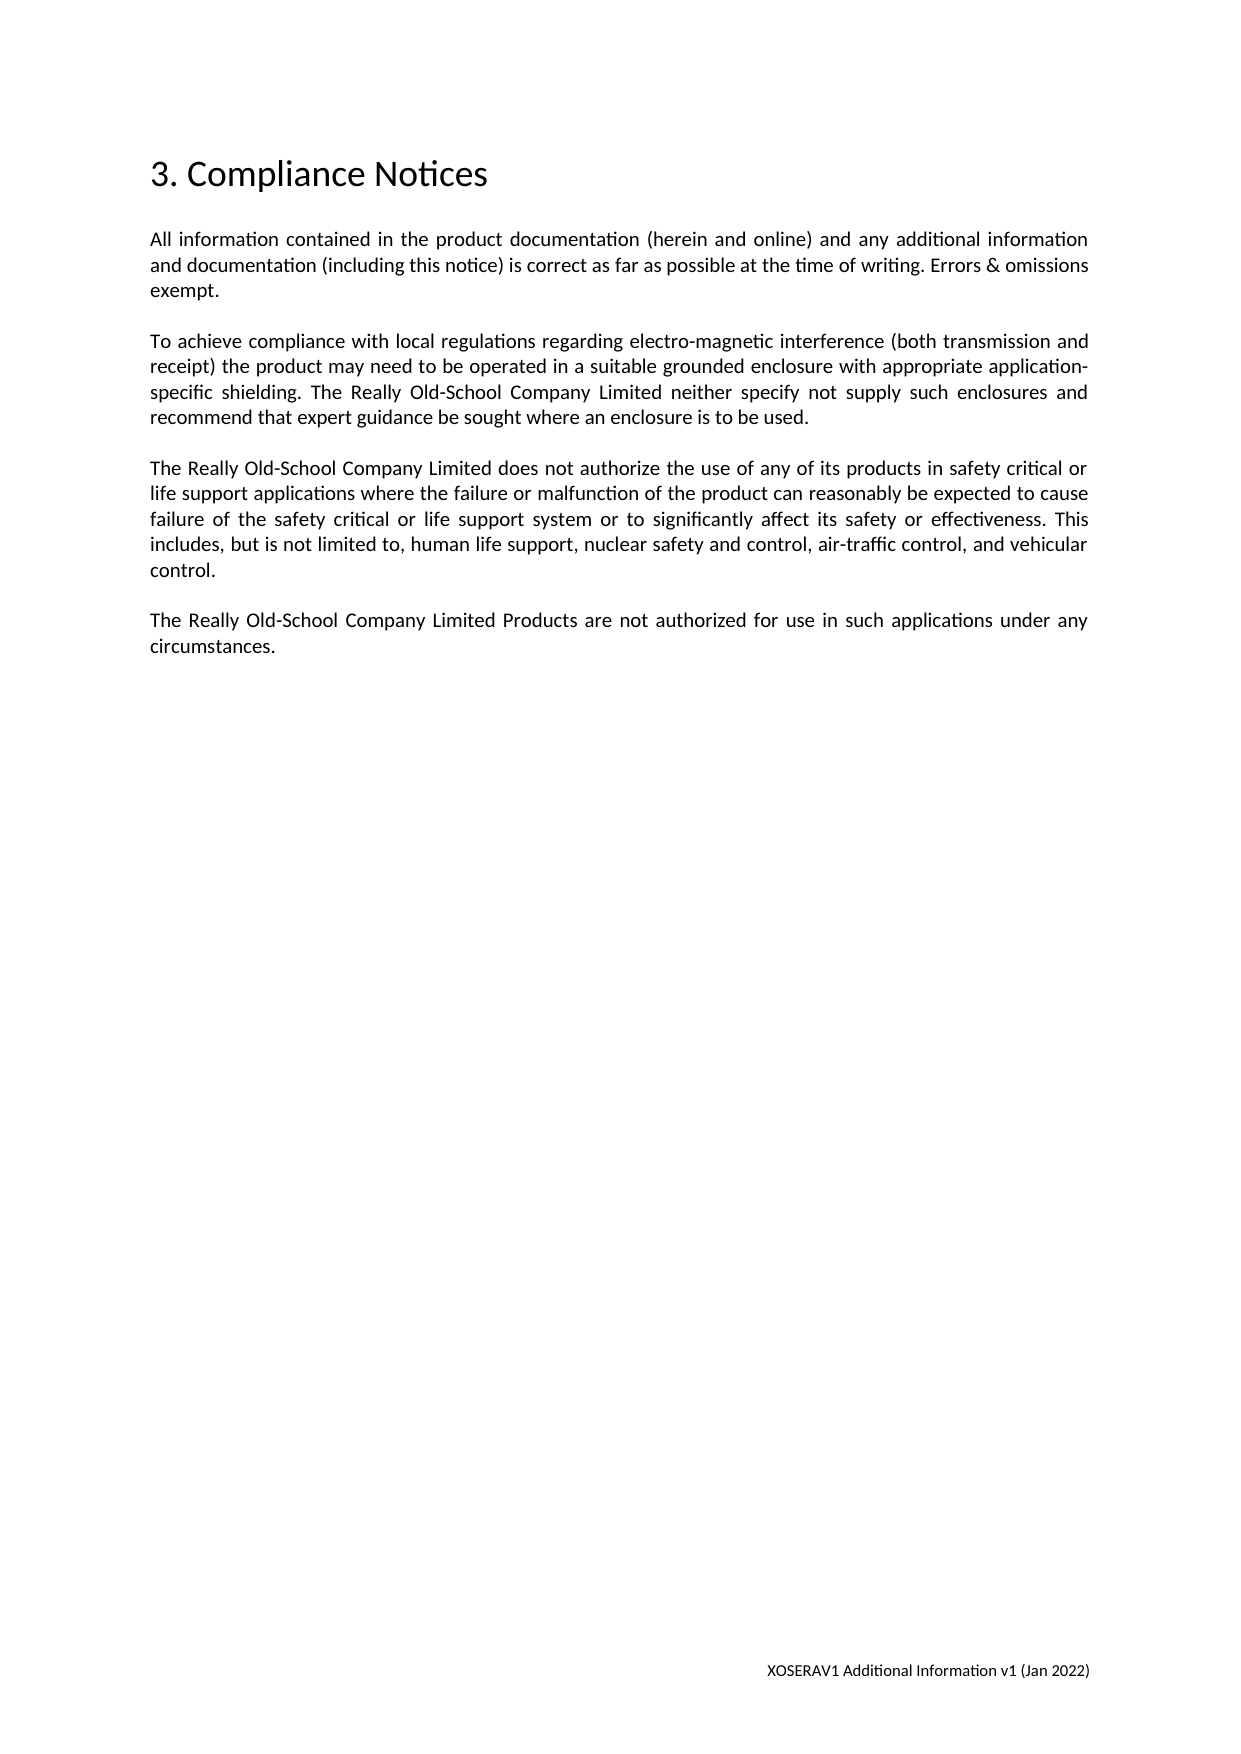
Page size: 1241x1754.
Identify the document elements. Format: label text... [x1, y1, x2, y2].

text All information contained in the product documentation (herein and online) and any additional information and documentation (including this notice) is correct as far as possible at the time of writing. Errors & omissions exempt. [150, 226, 1090, 303]
text 3. Compliance Notices [150, 150, 1090, 196]
text To achieve compliance with local regulations regarding electro-magnetic interference (both transmission and receipt) the product may need to be operated in a suitable grounded enclosure with appropriate application-specific shielding. The Really Old-School Company Limited neither specify not supply such enclosures and recommend that expert guidance be sought where an enclosure is to be used. [150, 328, 1090, 430]
text The Really Old-School Company Limited Products are not authorized for use in such applications under any circumstances. [150, 608, 1090, 658]
text The Really Old-School Company Limited does not authorize the use of any of its products in safety critical or life support applications where the failure or malfunction of the product can reasonably be expected to cause failure of the safety critical or life support system or to significantly affect its safety or effectiveness. This includes, but is not limited to, human life support, nuclear safety and control, air-traffic control, and vehicular control. [150, 455, 1090, 582]
